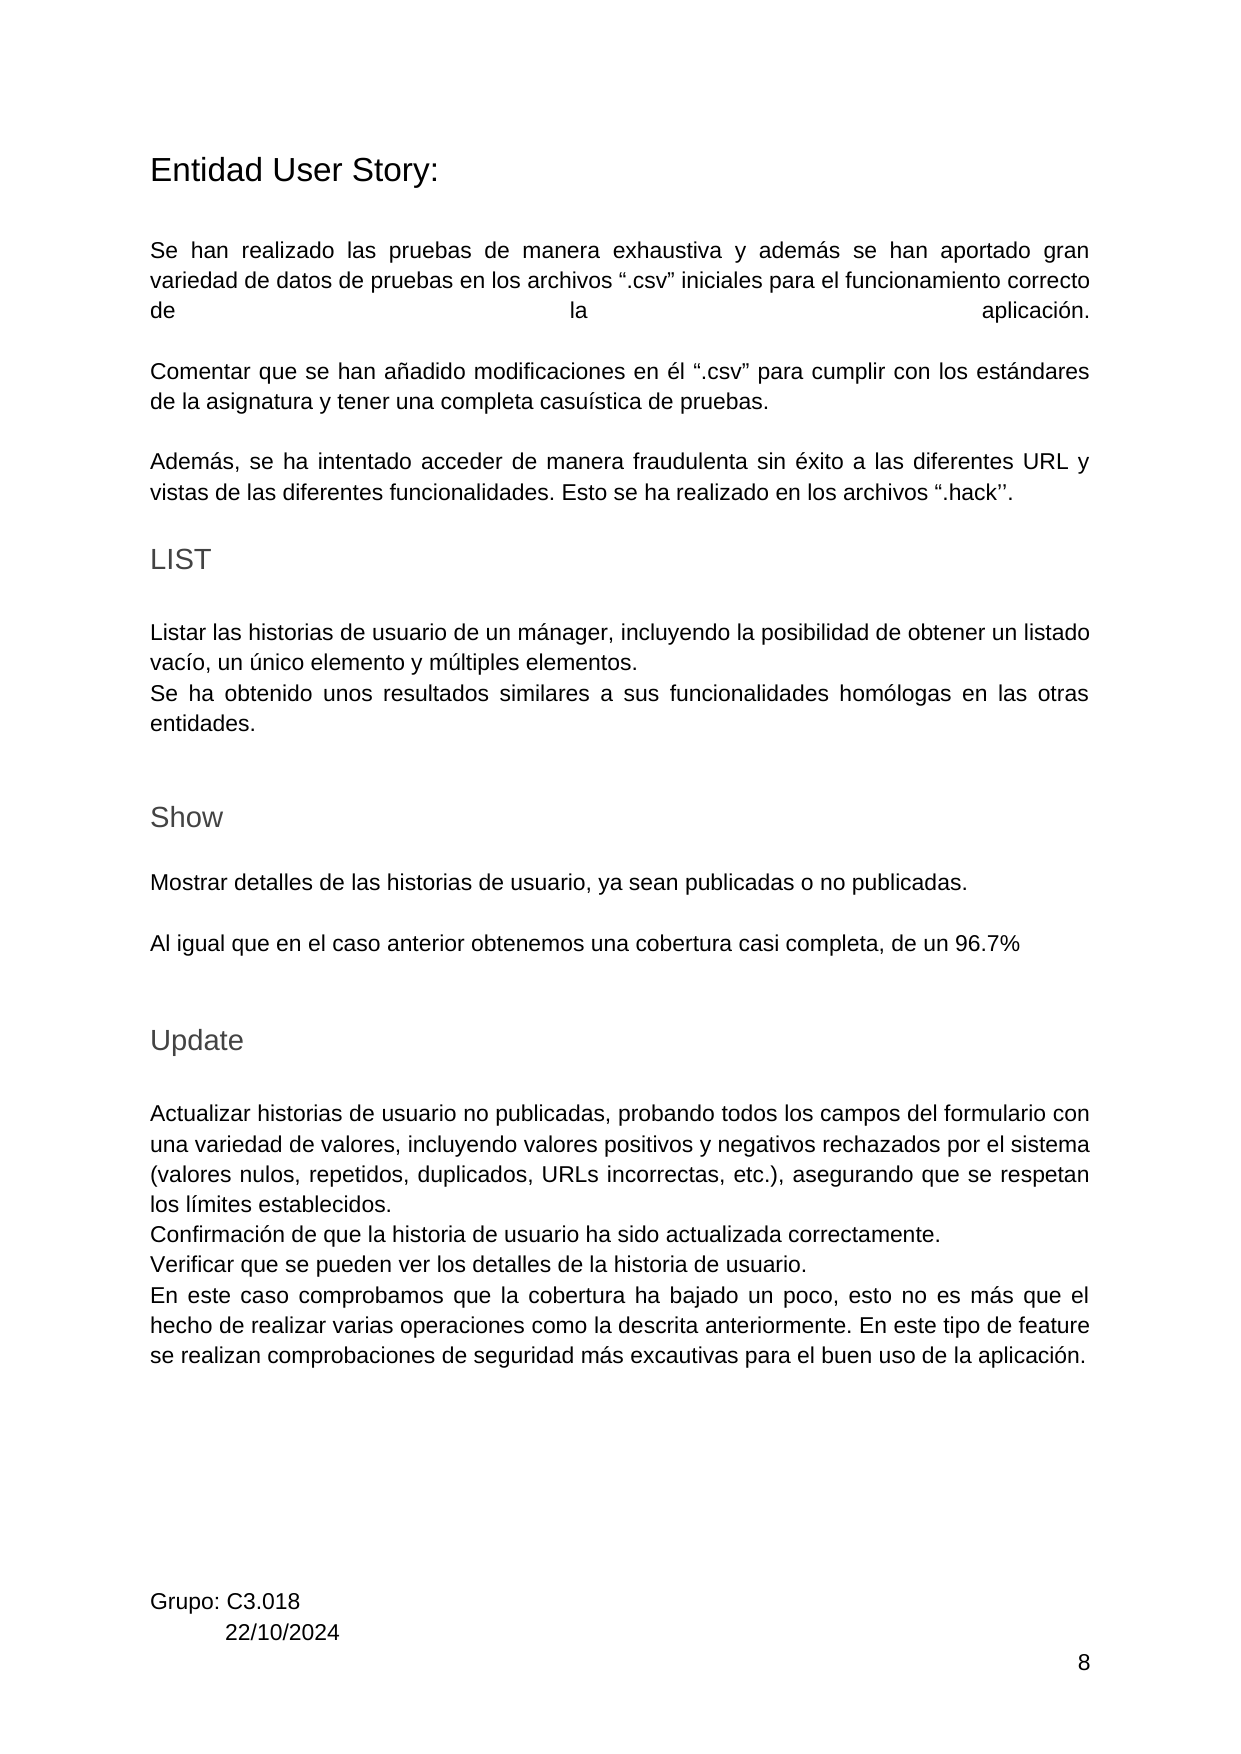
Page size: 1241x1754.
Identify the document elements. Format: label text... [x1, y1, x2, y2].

text Show [150, 800, 1090, 834]
text Listar las historias de usuario de un mánager, incluyendo la posibilidad de obtener un listado vacío, un único elemento y múltiples elementos. [150, 619, 1090, 676]
text Se han realizado las pruebas de manera exhaustiva y además se han aportado gran variedad de datos de pruebas en los archivos “.csv” iniciales para el funcionamiento correcto de la aplicación. Comentar que se han añadido modificaciones en él “.csv” para cumplir con los estándares de la asignatura y tener una completa casuística de pruebas. [150, 237, 1090, 414]
text Verificar que se pueden ver los detalles de la historia de usuario. [150, 1251, 1090, 1278]
text Actualizar historias de usuario no publicadas, probando todos los campos del formulario con una variedad de valores, incluyendo valores positivos y negativos rechazados por el sistema (valores nulos, repetidos, duplicados, URLs incorrectas, etc.), asegurando que se respetan los límites establecidos. [150, 1100, 1090, 1217]
text En este caso comprobamos que la cobertura ha bajado un poco, esto no es más que el hecho de realizar varias operaciones como la descrita anteriormente. En este tipo de feature se realizan comprobaciones de seguridad más excautivas para el buen uso de la aplicación. [150, 1282, 1090, 1368]
text Se ha obtenido unos resultados similares a sus funcionalidades homólogas en las otras entidades. [150, 679, 1090, 736]
text Mostrar detalles de las historias de usuario, ya sean publicadas o no publicadas. [150, 869, 1090, 896]
subtitle Update [150, 1023, 1090, 1057]
text Además, se ha intentado acceder de manera fraudulenta sin éxito a las diferentes URL y vistas de las diferentes funcionalidades. Esto se ha realizado en los archivos “.hack’’. [150, 448, 1090, 505]
subtitle LIST [150, 542, 1090, 576]
text Al igual que en el caso anterior obtenemos una cobertura casi completa, de un 96.7% [150, 929, 1090, 956]
subtitle Entidad User Story: [150, 150, 1090, 188]
text Confirmación de que la historia de usuario ha sido actualizada correctamente. [150, 1221, 1090, 1248]
